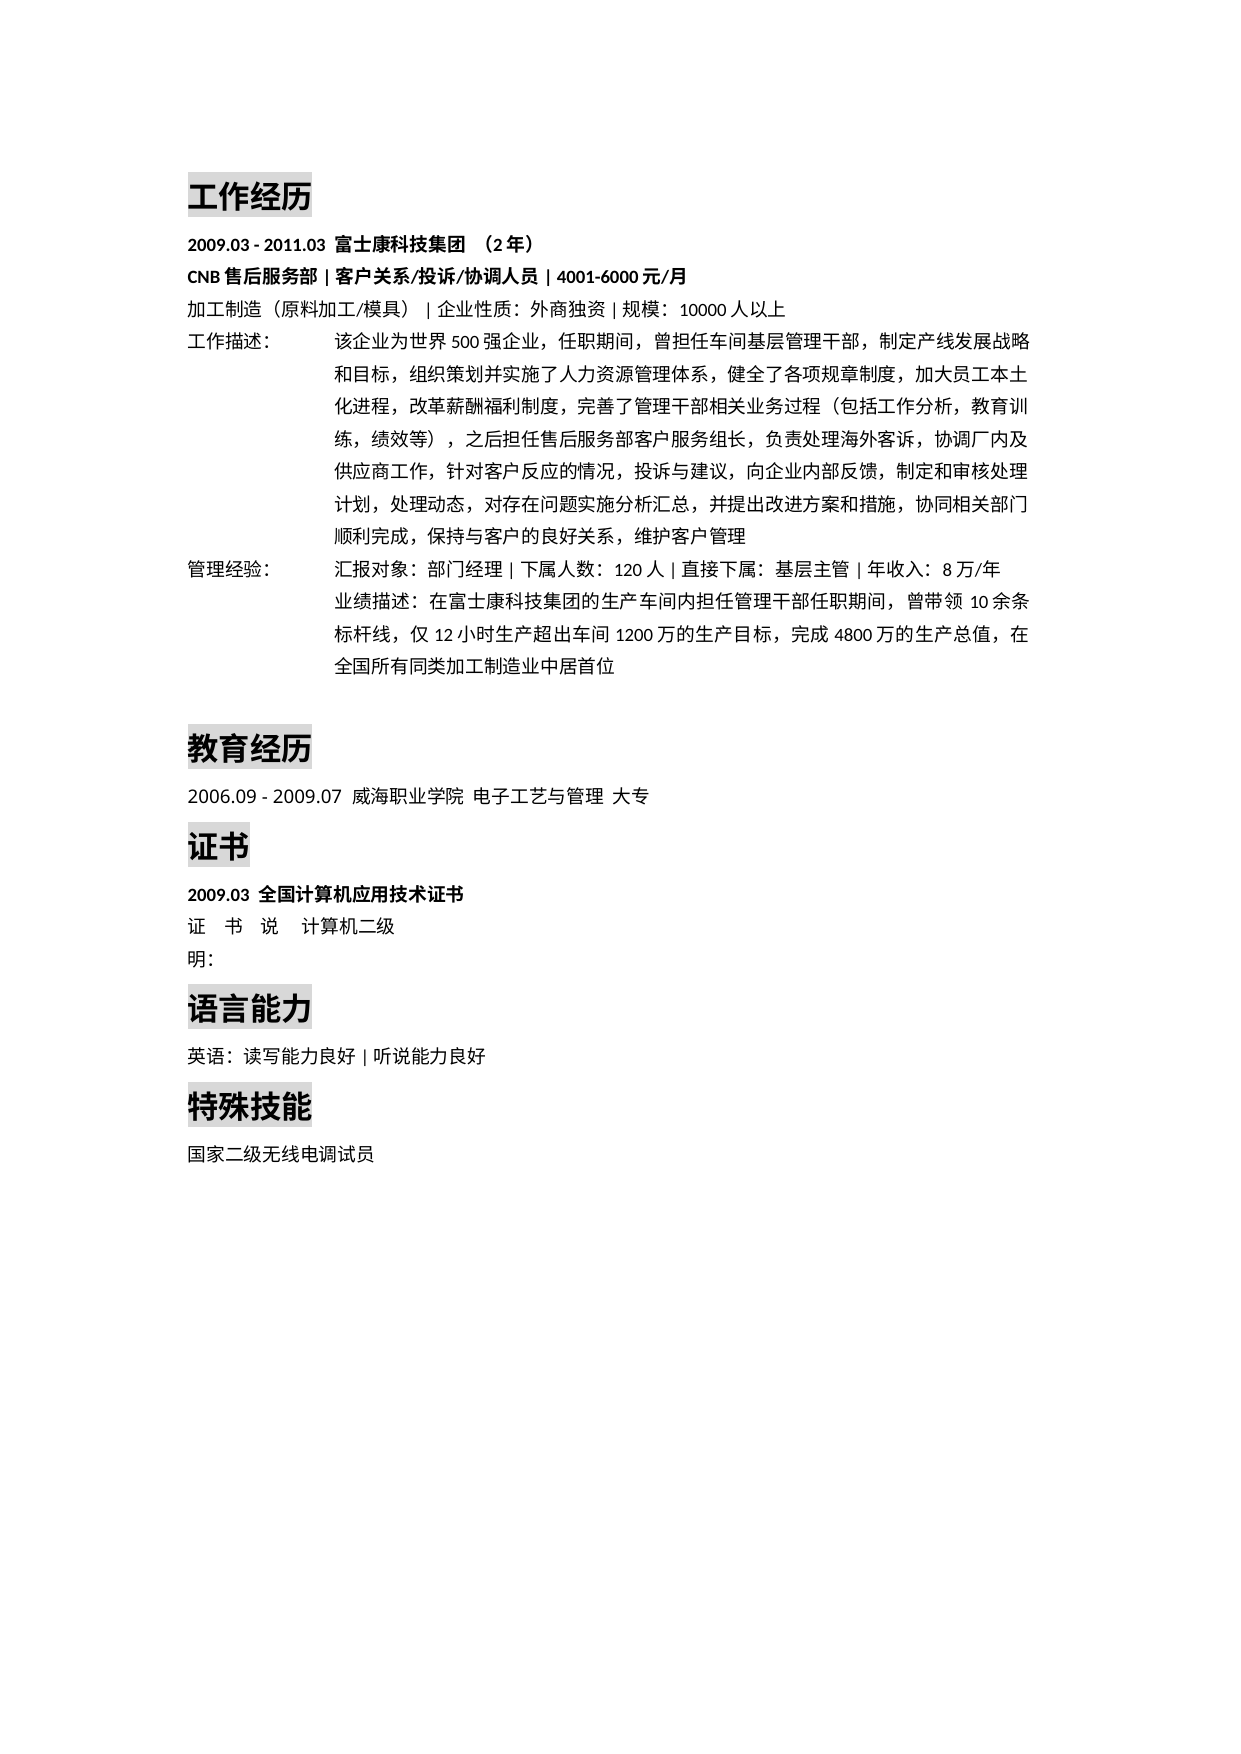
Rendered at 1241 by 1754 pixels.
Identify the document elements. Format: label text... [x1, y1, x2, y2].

text 语言能力 [187, 974, 1053, 1039]
text 工作经历 [187, 162, 1053, 227]
table_header 英语：读写能力良好 | 听说能力良好 [176, 1040, 1064, 1072]
table_cell 计算机二级 [290, 910, 1064, 974]
text 证书 [187, 812, 1053, 877]
table_header 汇报对象：部门经理 | 下属人数：120人 | 直接下属：基层主管 | 年收入：8万/年 业绩描述：在富士康科技集团的生产车间内担任管理干部任职期间，曾带领10余条标杆线，仅12小时生产超出车间1200万的生产目标，完成4800万的生产总值，在全国所有同类加工制造业中居首位 [323, 552, 1041, 682]
table_cell 加工制造（原料加工/模具） | 企业性质：外商独资 | 规模：10000人以上 [176, 292, 1041, 324]
table_cell 该企业为世界500强企业，任职期间，曾担任车间基层管理干部，制定产线发展战略和目标，组织策划并实施了人力资源管理体系，健全了各项规章制度，加大员工本土化进程，改革薪酬福利制度，完善了管理干部相关业务过程（包括工作分析，教育训练，绩效等），之后担任售后服务部客户服务组长，负责处理海外客诉，协调厂内及供应商工作，针对客户反应的情况，投诉与建议，向企业内部反馈，制定和审核处理计划，处理动态，对存在问题实施分析汇总，并提出改进方案和措施，协同相关部门顺利完成，保持与客户的良好关系，维护客户管理 [323, 325, 1041, 552]
table_header 2006.09 - 2009.07 威海职业学院 电子工艺与管理 大专 [176, 780, 1064, 812]
text 教育经历 [187, 714, 1053, 779]
table_header 国家二级无线电调试员 [176, 1137, 1064, 1169]
table_cell 证书说明： [176, 910, 290, 974]
text 特殊技能 [187, 1072, 1053, 1137]
table_header 管理经验： [176, 552, 323, 714]
table_cell CNB 售后服务部 | 客户关系/投诉/协调人员 | 4001-6000元/月 [176, 260, 1041, 292]
table_cell 工作描述： [176, 325, 323, 552]
table_header 2009.03 - 2011.03 富士康科技集团 （2年） [176, 227, 1041, 259]
table_header 2009.03 全国计算机应用技术证书 [176, 877, 1064, 909]
